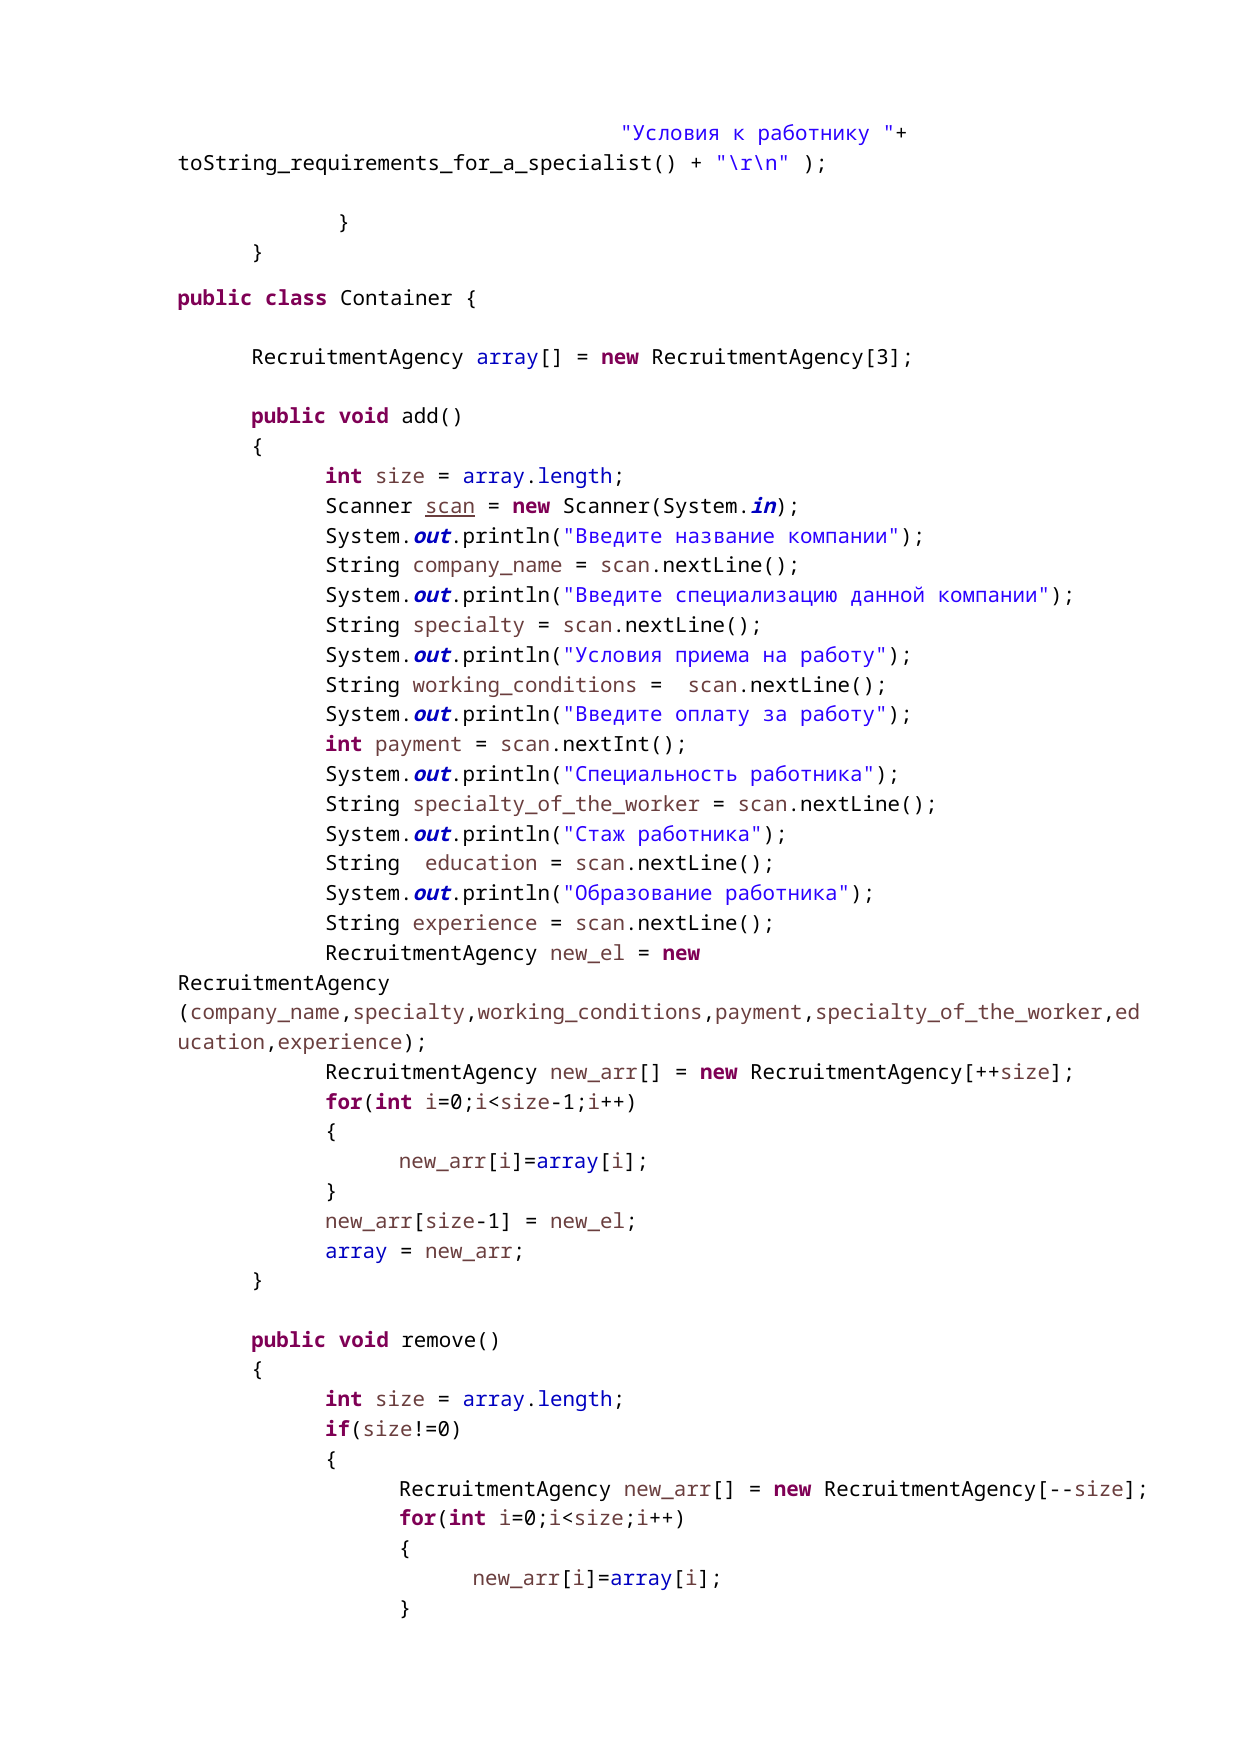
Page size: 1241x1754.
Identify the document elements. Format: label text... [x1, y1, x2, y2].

text } [177, 1593, 1152, 1621]
text int payment = scan.nextInt(); [177, 729, 1152, 758]
text for(int i=0;i<size;i++) [177, 1503, 1152, 1532]
text { [177, 1533, 1152, 1562]
text String company_name = scan.nextLine(); [177, 551, 1152, 579]
text { [177, 1117, 1152, 1145]
text String working_сonditions = scan.nextLine(); [177, 670, 1152, 698]
text System.out.println("Специальность работника"); [177, 759, 1152, 788]
text { [177, 1444, 1152, 1472]
text for(int i=0;i<size-1;i++) [177, 1087, 1152, 1115]
text int size = array.length; [177, 461, 1152, 490]
text String experience = scan.nextLine(); [177, 908, 1152, 937]
text array = new_arr; [177, 1236, 1152, 1264]
text } [177, 1266, 1152, 1294]
text RecruitmentAgency new_el = new RecruitmentAgency(company_name,specialty,working_сonditions,payment,specialty_of_the_worker,education,experience); [177, 938, 1152, 1056]
text public class Container { [177, 283, 1152, 312]
text "Условия к работнику "+ toString_requirements_for_a_specialist() + "\r\n" ); [177, 118, 1152, 176]
text System.out.println("Стаж работника"); [177, 819, 1152, 847]
text System.out.println("Условия приема на работу"); [177, 640, 1152, 668]
text System.out.println("Введите оплату за работу"); [177, 699, 1152, 728]
text new_arr[i]=array[i]; [177, 1563, 1152, 1592]
text public void add() [177, 402, 1152, 430]
text int size = array.length; [177, 1384, 1152, 1413]
text String specialty_of_the_worker = scan.nextLine(); [177, 789, 1152, 817]
text public void remove() [177, 1325, 1152, 1353]
text new_arr[size-1] = new_el; [177, 1206, 1152, 1234]
text RecruitmentAgency array[] = new RecruitmentAgency[3]; [177, 342, 1152, 371]
text RecruitmentAgency new_arr[] = new RecruitmentAgency[--size]; [177, 1474, 1152, 1502]
text if(size!=0) [177, 1414, 1152, 1443]
text String specialty = scan.nextLine(); [177, 610, 1152, 639]
text new_arr[i]=array[i]; [177, 1146, 1152, 1175]
text { [177, 431, 1152, 460]
text System.out.println("Образование работника"); [177, 878, 1152, 907]
text System.out.println("Введите название компании"); [177, 521, 1152, 549]
text } [177, 1176, 1152, 1205]
text { [177, 1354, 1152, 1383]
text RecruitmentAgency new_arr[] = new RecruitmentAgency[++size]; [177, 1057, 1152, 1086]
text } [177, 207, 1152, 236]
text System.out.println("Введите специализацию данной компании"); [177, 580, 1152, 609]
text } [177, 237, 1152, 265]
text String education = scan.nextLine(); [177, 848, 1152, 877]
text Scanner scan = new Scanner(System.in); [177, 491, 1152, 519]
